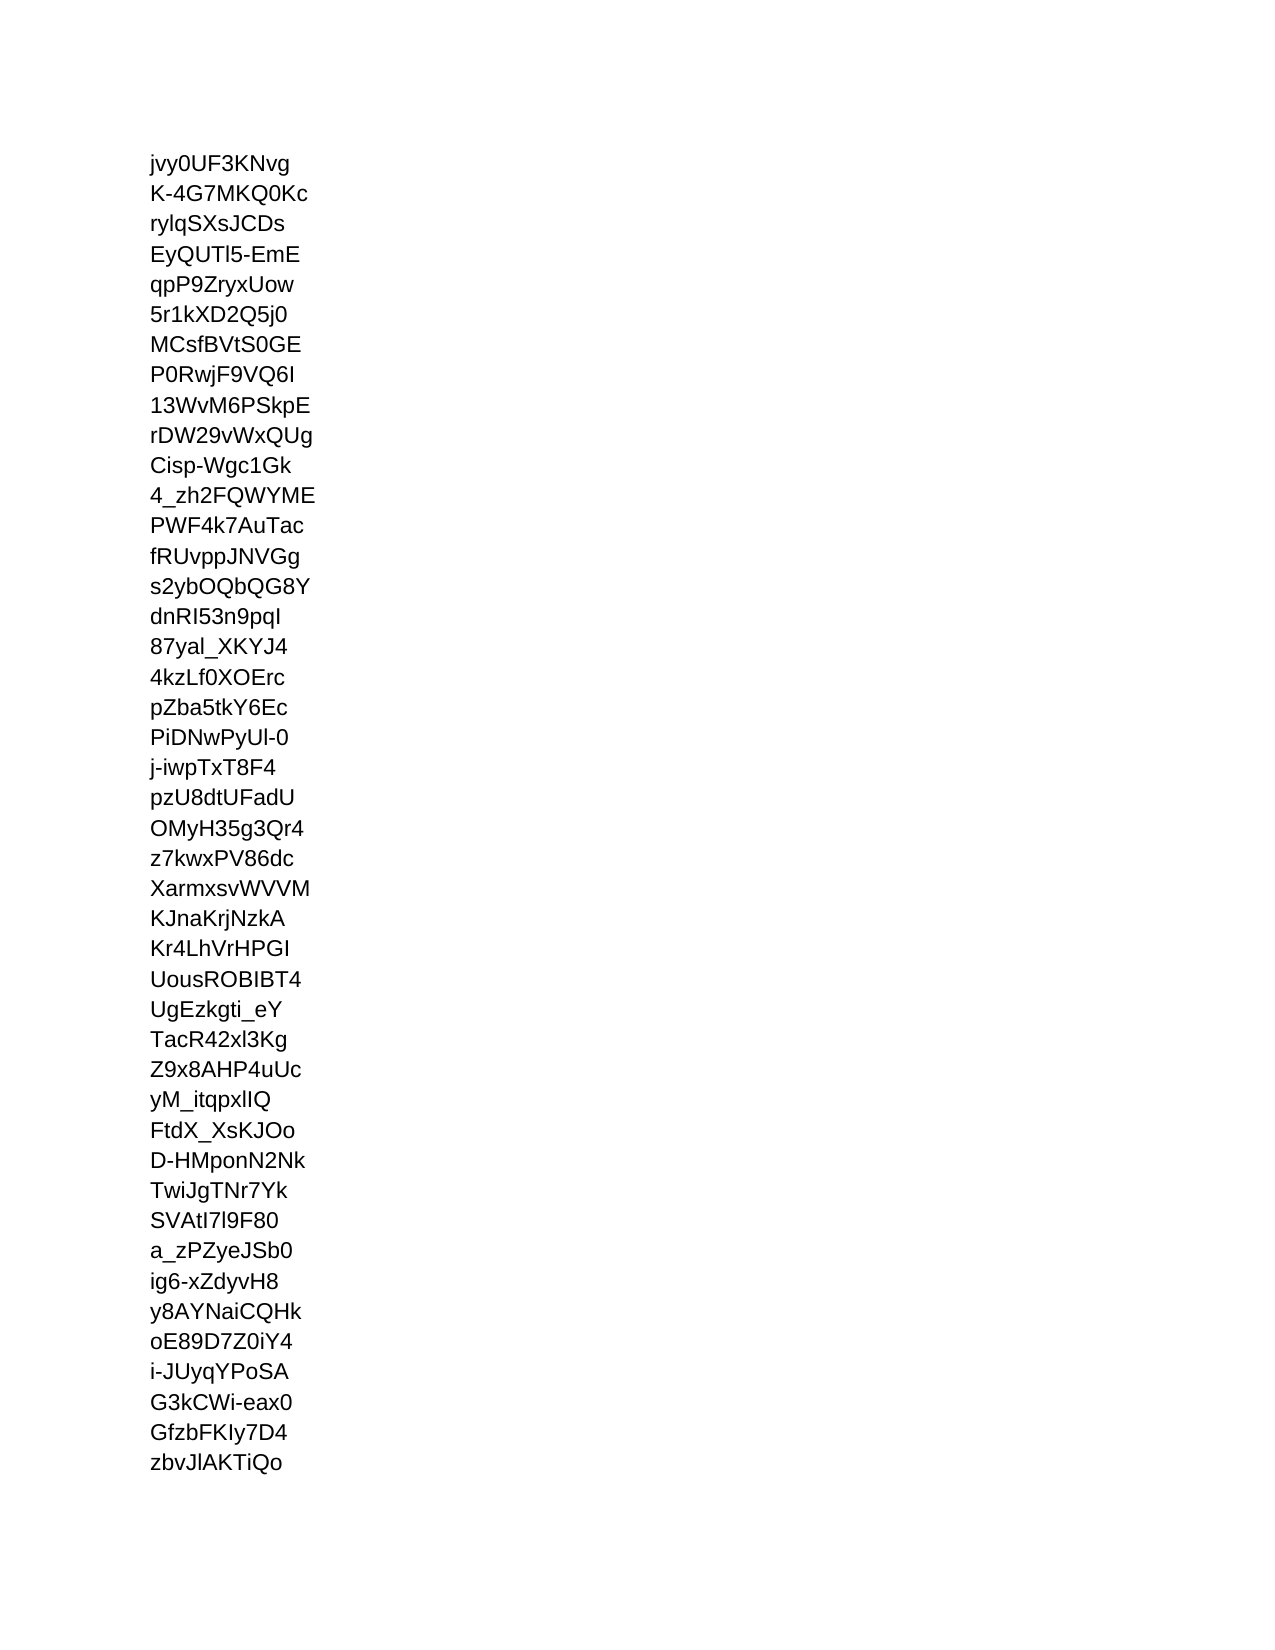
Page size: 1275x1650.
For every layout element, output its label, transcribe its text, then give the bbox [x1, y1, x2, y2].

text MCsfBVtS0GE [150, 331, 1125, 358]
text z7kwxPV86dc [150, 845, 1125, 871]
text P0RwjF9VQ6I [150, 361, 1125, 388]
text KJnaKrjNzkA [150, 905, 1125, 932]
text G3kCWi-eax0 [150, 1388, 1125, 1415]
text PiDNwPyUl-0 [150, 724, 1125, 750]
text PWF4k7AuTac [150, 512, 1125, 539]
text j-iwpTxT8F4 [150, 754, 1125, 781]
text qpP9ZryxUow [150, 271, 1125, 297]
text OMyH35g3Qr4 [150, 814, 1125, 841]
text TwiJgTNr7Yk [150, 1177, 1125, 1203]
text XarmxsvWVVM [150, 875, 1125, 901]
text zbvJlAKTiQo [150, 1449, 1125, 1475]
text rDW29vWxQUg [150, 422, 1125, 448]
text TacR42xl3Kg [150, 1026, 1125, 1052]
text 4kzLf0XOErc [150, 663, 1125, 690]
text fRUvppJNVGg [150, 543, 1125, 569]
text pZba5tkY6Ec [150, 694, 1125, 720]
text D-HMponN2Nk [150, 1147, 1125, 1173]
text SVAtI7l9F80 [150, 1207, 1125, 1234]
text EyQUTl5-EmE [150, 241, 1125, 267]
text pzU8dtUFadU [150, 784, 1125, 811]
text 13WvM6PSkpE [150, 392, 1125, 418]
text i-JUyqYPoSA [150, 1358, 1125, 1385]
text a_zPZyeJSb0 [150, 1237, 1125, 1264]
text yM_itqpxlIQ [150, 1086, 1125, 1113]
text dnRI53n9pqI [150, 603, 1125, 629]
text y8AYNaiCQHk [150, 1298, 1125, 1324]
text jvy0UF3KNvg [150, 150, 1125, 176]
text 4_zh2FQWYME [150, 482, 1125, 509]
text UousROBIBT4 [150, 966, 1125, 992]
text Cisp-Wgc1Gk [150, 452, 1125, 478]
text oE89D7Z0iY4 [150, 1328, 1125, 1354]
text K-4G7MKQ0Kc [150, 180, 1125, 207]
text Kr4LhVrHPGI [150, 935, 1125, 962]
text Z9x8AHP4uUc [150, 1056, 1125, 1083]
text s2ybOQbQG8Y [150, 573, 1125, 599]
text 87yal_XKYJ4 [150, 633, 1125, 660]
text GfzbFKIy7D4 [150, 1419, 1125, 1445]
text ig6-xZdyvH8 [150, 1268, 1125, 1294]
text rylqSXsJCDs [150, 210, 1125, 237]
text 5r1kXD2Q5j0 [150, 301, 1125, 327]
text UgEzkgti_eY [150, 996, 1125, 1022]
text FtdX_XsKJOo [150, 1117, 1125, 1143]
